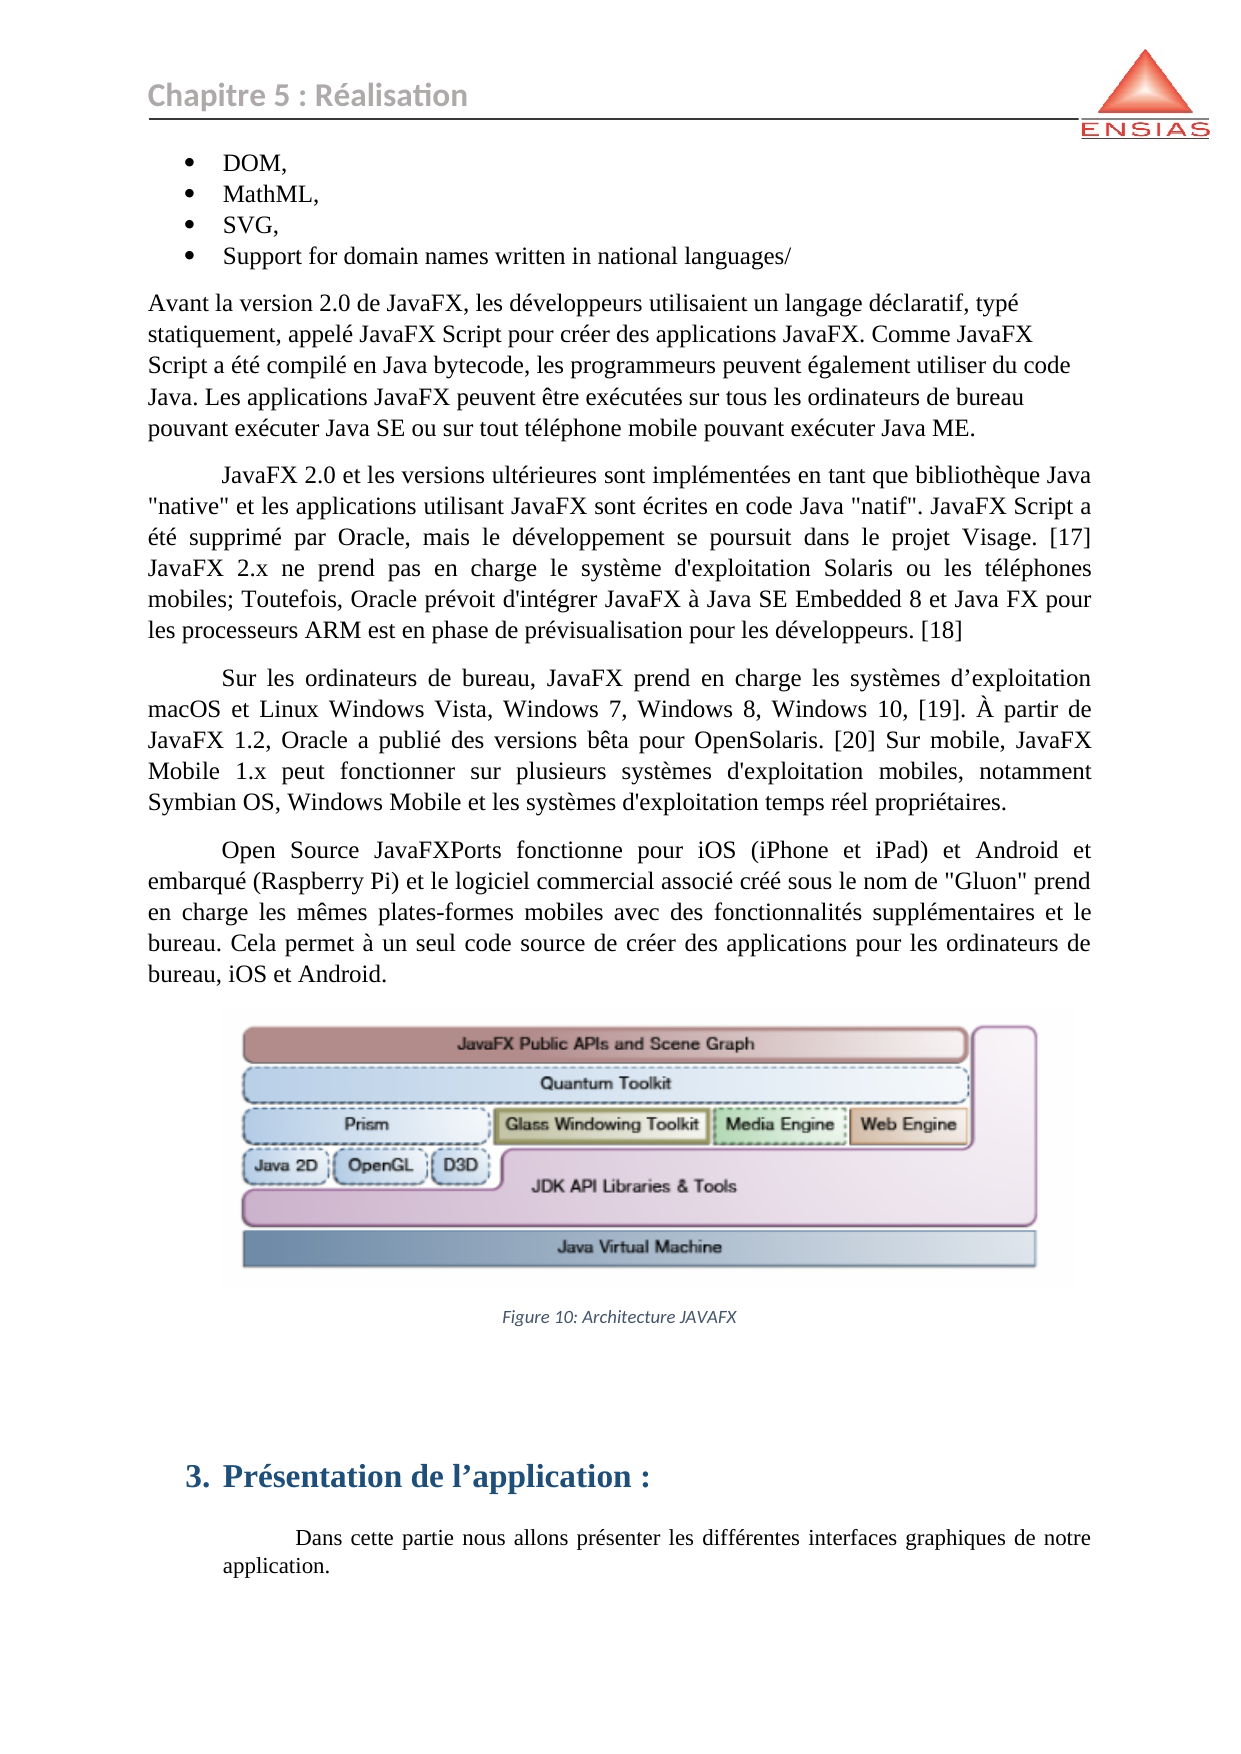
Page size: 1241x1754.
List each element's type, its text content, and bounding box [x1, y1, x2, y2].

text Figure 10: Architecture JAVAFX [148, 1306, 1093, 1328]
text Avant la version 2.0 de JavaFX, les développeurs utilisaient un langage déclaratif, typé statiquement, appelé JavaFX Script pour créer des applications JavaFX. Comme JavaFX Script a été compilé en Java bytecode, les programmeurs peuvent également utiliser du code Java. Les applications JavaFX peuvent être exécutées sur tous les ordinateurs de bureau pouvant exécuter Java SE ou sur tout téléphone mobile pouvant exécuter Java ME. [148, 288, 1093, 441]
text Open Source JavaFXPorts fonctionne pour iOS (iPhone et iPad) et Android et embarqué (Raspberry Pi) et le logiciel commercial associé créé sous le nom de "Gluon" prend en charge les mêmes plates-formes mobiles avec des fonctionnalités supplémentaires et le bureau. Cela permet à un seul code source de créer des applications pour les ordinateurs de bureau, iOS et Android. [148, 835, 1093, 988]
picture [221, 1007, 1078, 1287]
subtitle Présentation de l’application : [185, 1456, 1093, 1495]
list MathML, [185, 179, 1093, 207]
text JavaFX 2.0 et les versions ultérieures sont implémentées en tant que bibliothèque Java "native" et les applications utilisant JavaFX sont écrites en code Java "natif". JavaFX Script a été supprimé par Oracle, mais le développement se poursuit dans le projet Visage. [17] JavaFX 2.x ne prend pas en charge le système d'exploitation Solaris ou les téléphones mobiles; Toutefois, Oracle prévoit d'intégrer JavaFX à Java SE Embedded 8 et Java FX pour les processeurs ARM est en phase de prévisualisation pour les développeurs. [18] [148, 460, 1093, 644]
picture [1078, 49, 1211, 141]
text Sur les ordinateurs de bureau, JavaFX prend en charge les systèmes d’exploitation macOS et Linux Windows Vista, Windows 7, Windows 8, Windows 10, [19]. À partir de JavaFX 1.2, Oracle a publié des versions bêta pour OpenSolaris. [20] Sur mobile, JavaFX Mobile 1.x peut fonctionner sur plusieurs systèmes d'exploitation mobiles, notamment Symbian OS, Windows Mobile et les systèmes d'exploitation temps réel propriétaires. [148, 663, 1093, 816]
list Dans cette partie nous allons présenter les différentes interfaces graphiques de notre application. [223, 1524, 1093, 1579]
list SVG, [185, 210, 1093, 238]
list Support for domain names written in national languages/ [185, 241, 1093, 269]
list DOM, [185, 148, 1093, 176]
